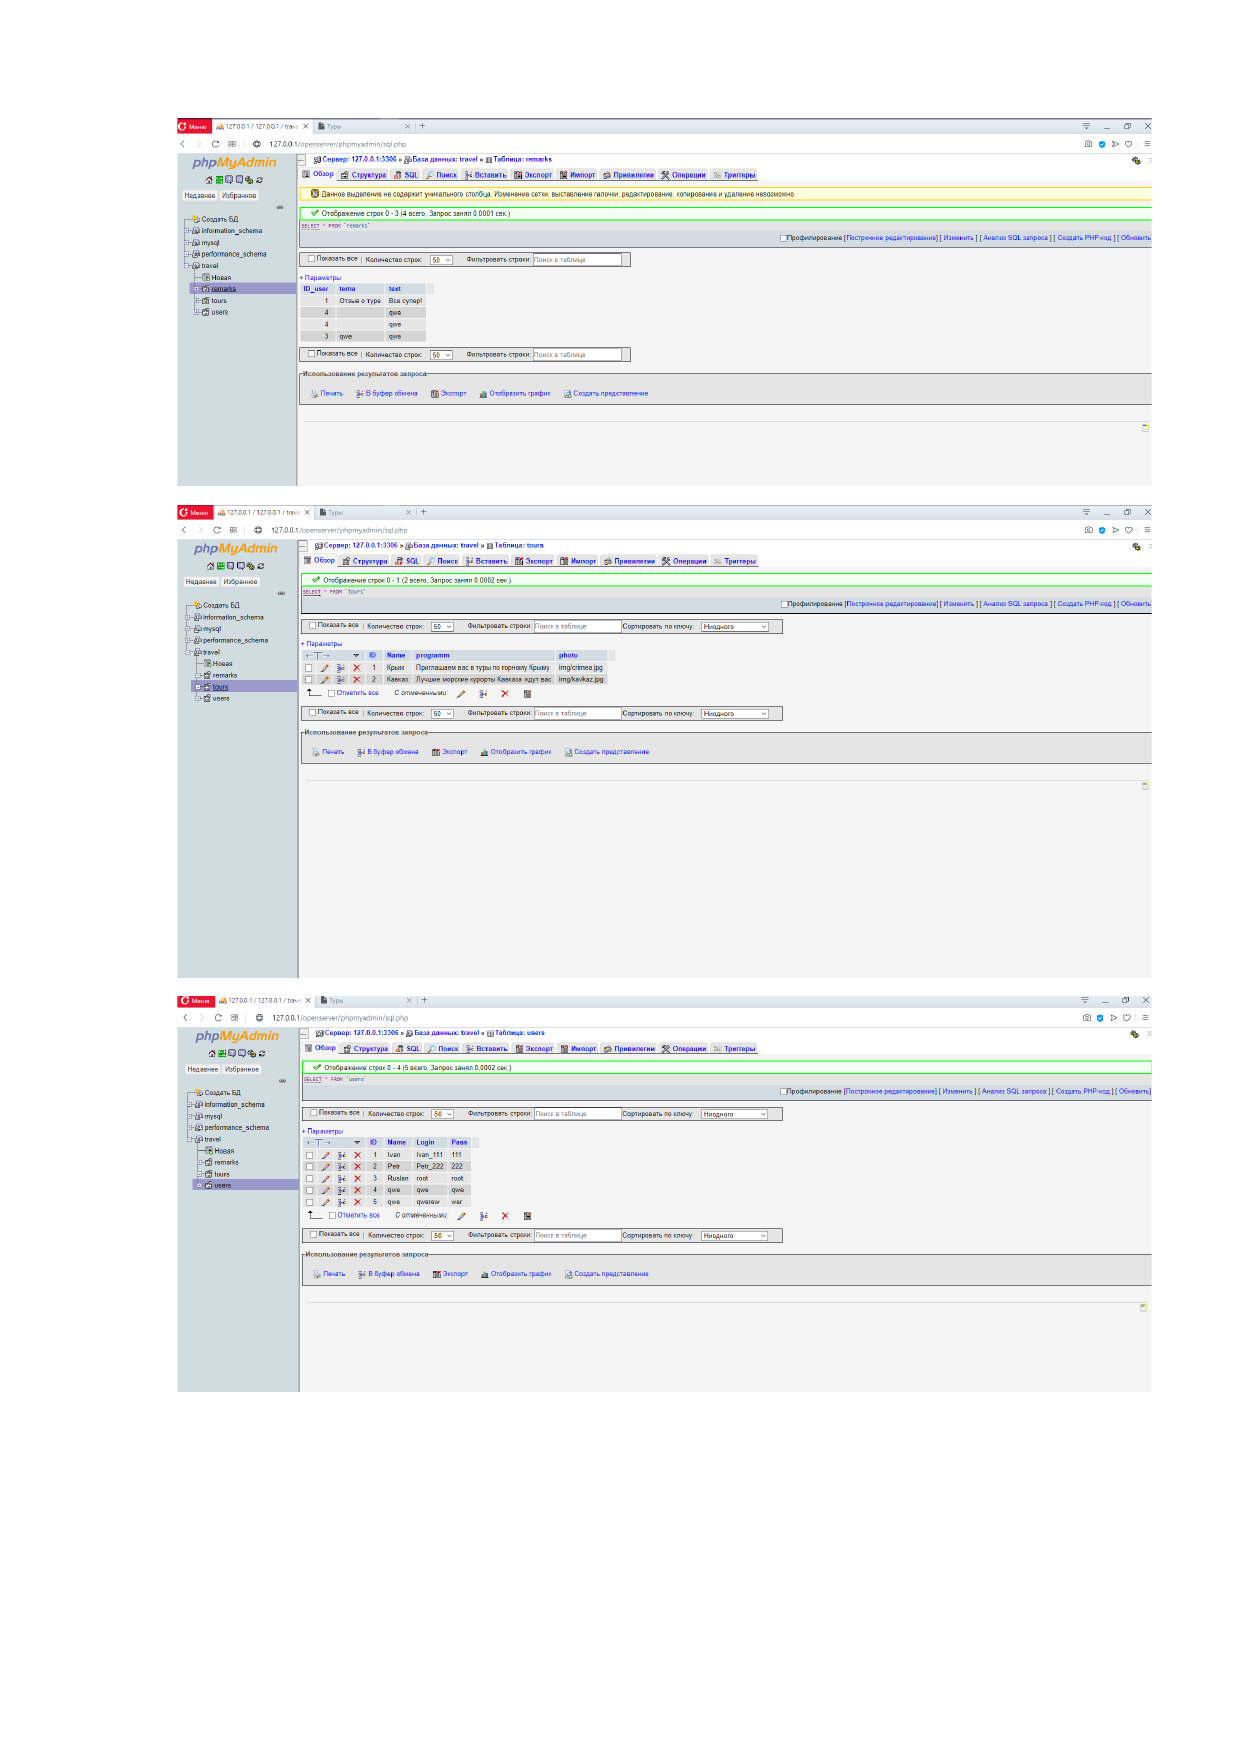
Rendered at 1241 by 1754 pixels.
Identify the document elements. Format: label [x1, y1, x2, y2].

picture [177, 118, 1152, 486]
picture [177, 505, 1152, 978]
picture [177, 996, 1152, 1392]
